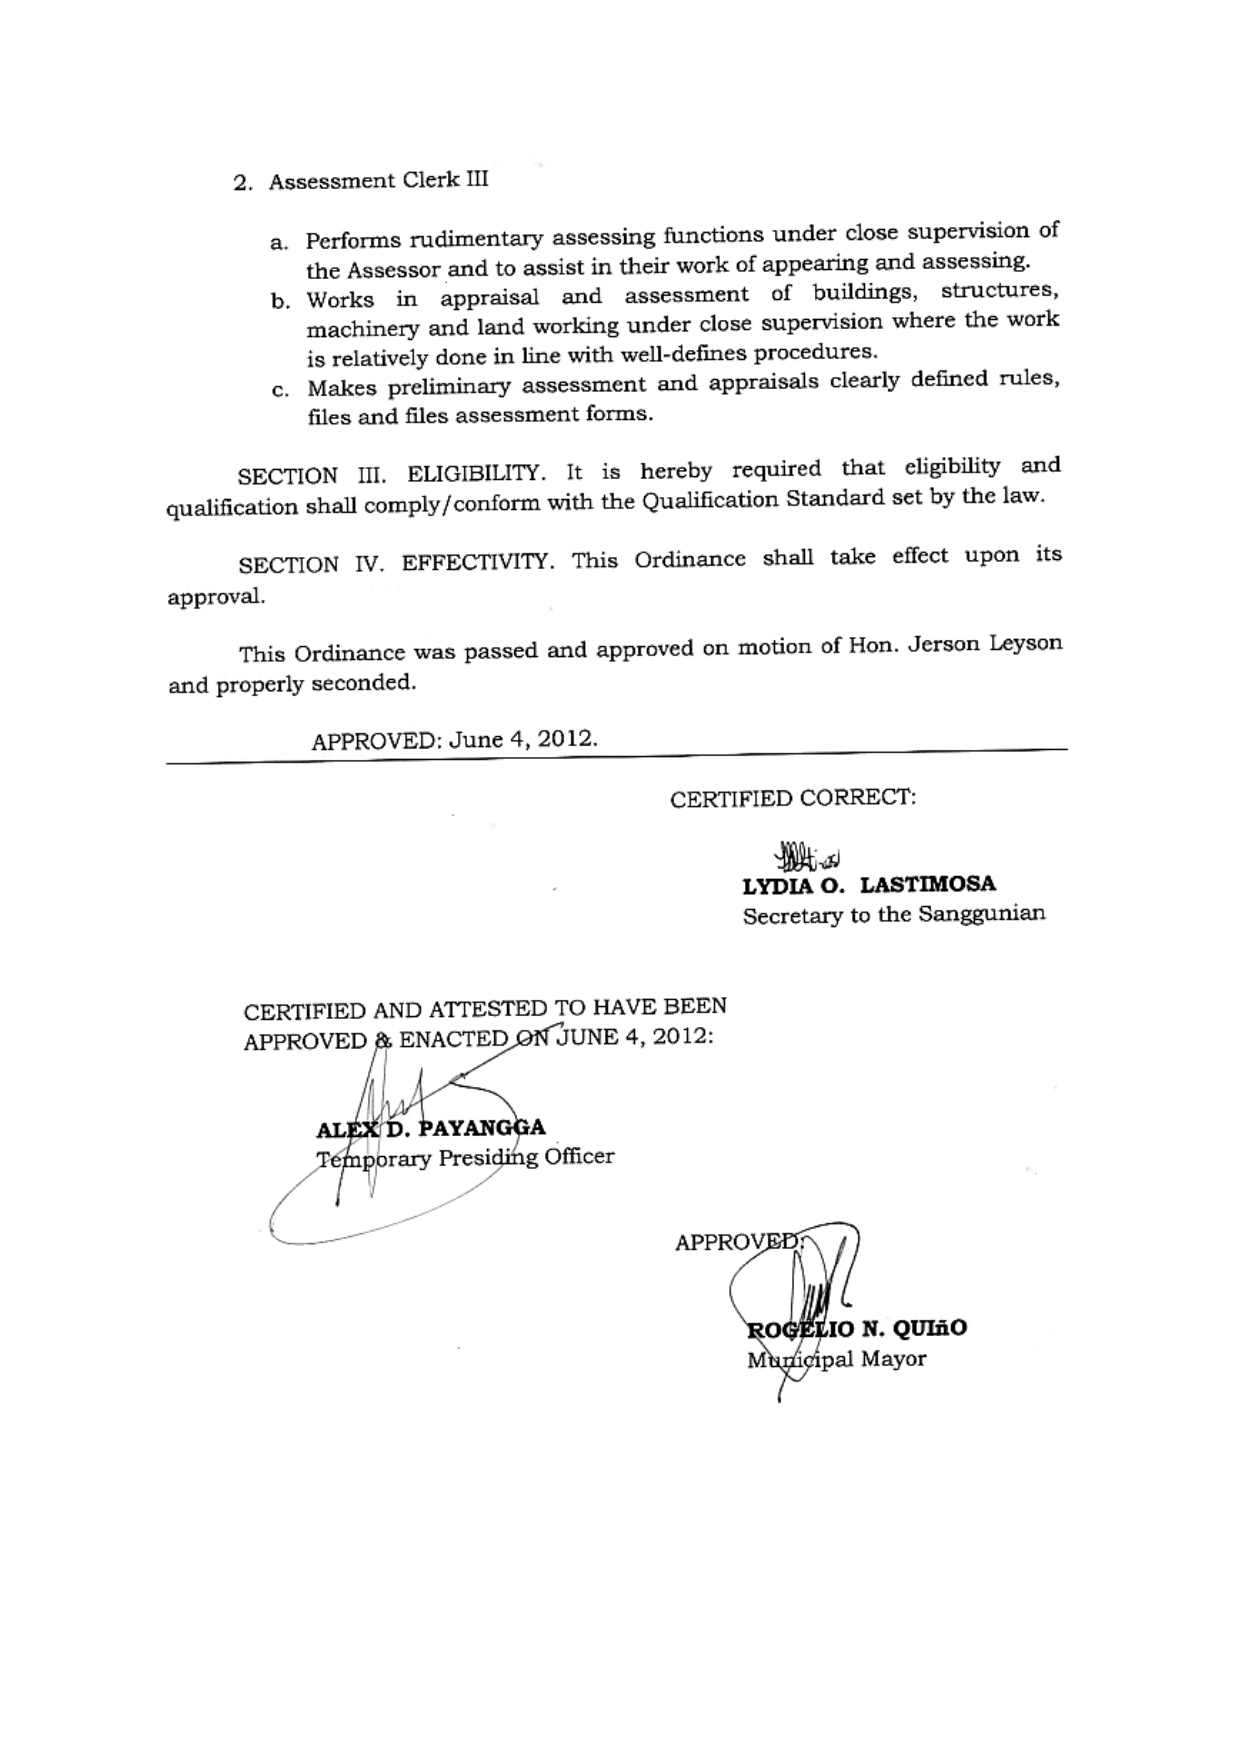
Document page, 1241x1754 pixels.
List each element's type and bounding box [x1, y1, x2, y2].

picture [150, 149, 1091, 1416]
